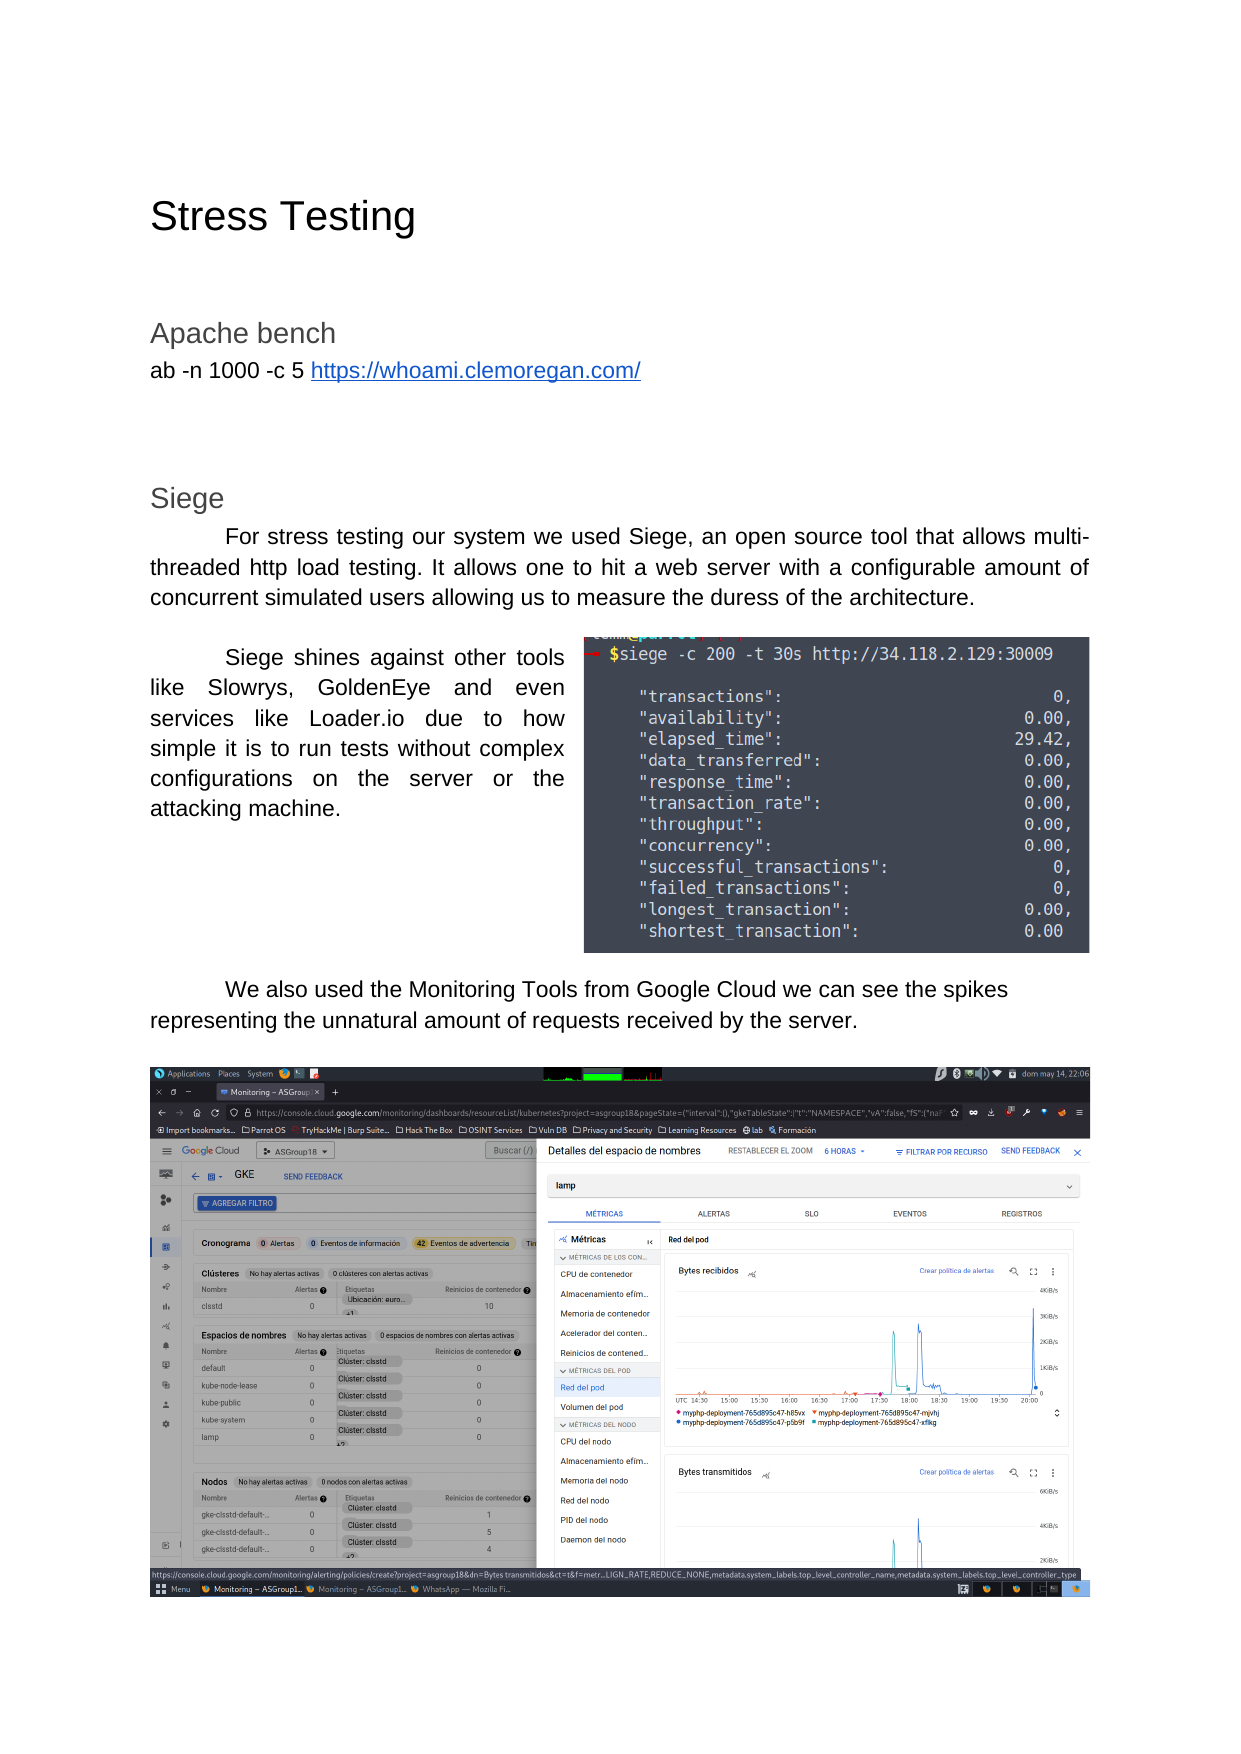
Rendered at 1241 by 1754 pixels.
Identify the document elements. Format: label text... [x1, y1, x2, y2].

picture [150, 1067, 1091, 1597]
picture [583, 637, 1090, 953]
text For stress testing our system we used Siege, an open source tool that allows multi-threaded http load testing. It allows one to hit a web server with a configurable amount of concurrent simulated users allowing us to measure the duress of the architecture. [150, 523, 1090, 610]
text ab -n 1000 -c 5 https://whoami.clemoregan.com/ [150, 357, 1090, 384]
text We also used the Monitoring Tools from Google Cloud we can see the spikes representing the unnatural amount of requests received by the server. [150, 976, 1090, 1033]
subtitle Siege [150, 481, 1090, 515]
subtitle Stress Testing [150, 192, 1090, 239]
subtitle Apache bench [150, 316, 1090, 349]
text Siege shines against other tools like Slowrys, GoldenEye and even services like Loader.io due to how simple it is to run tests without complex configurations on the server or the attacking machine. [150, 644, 583, 822]
